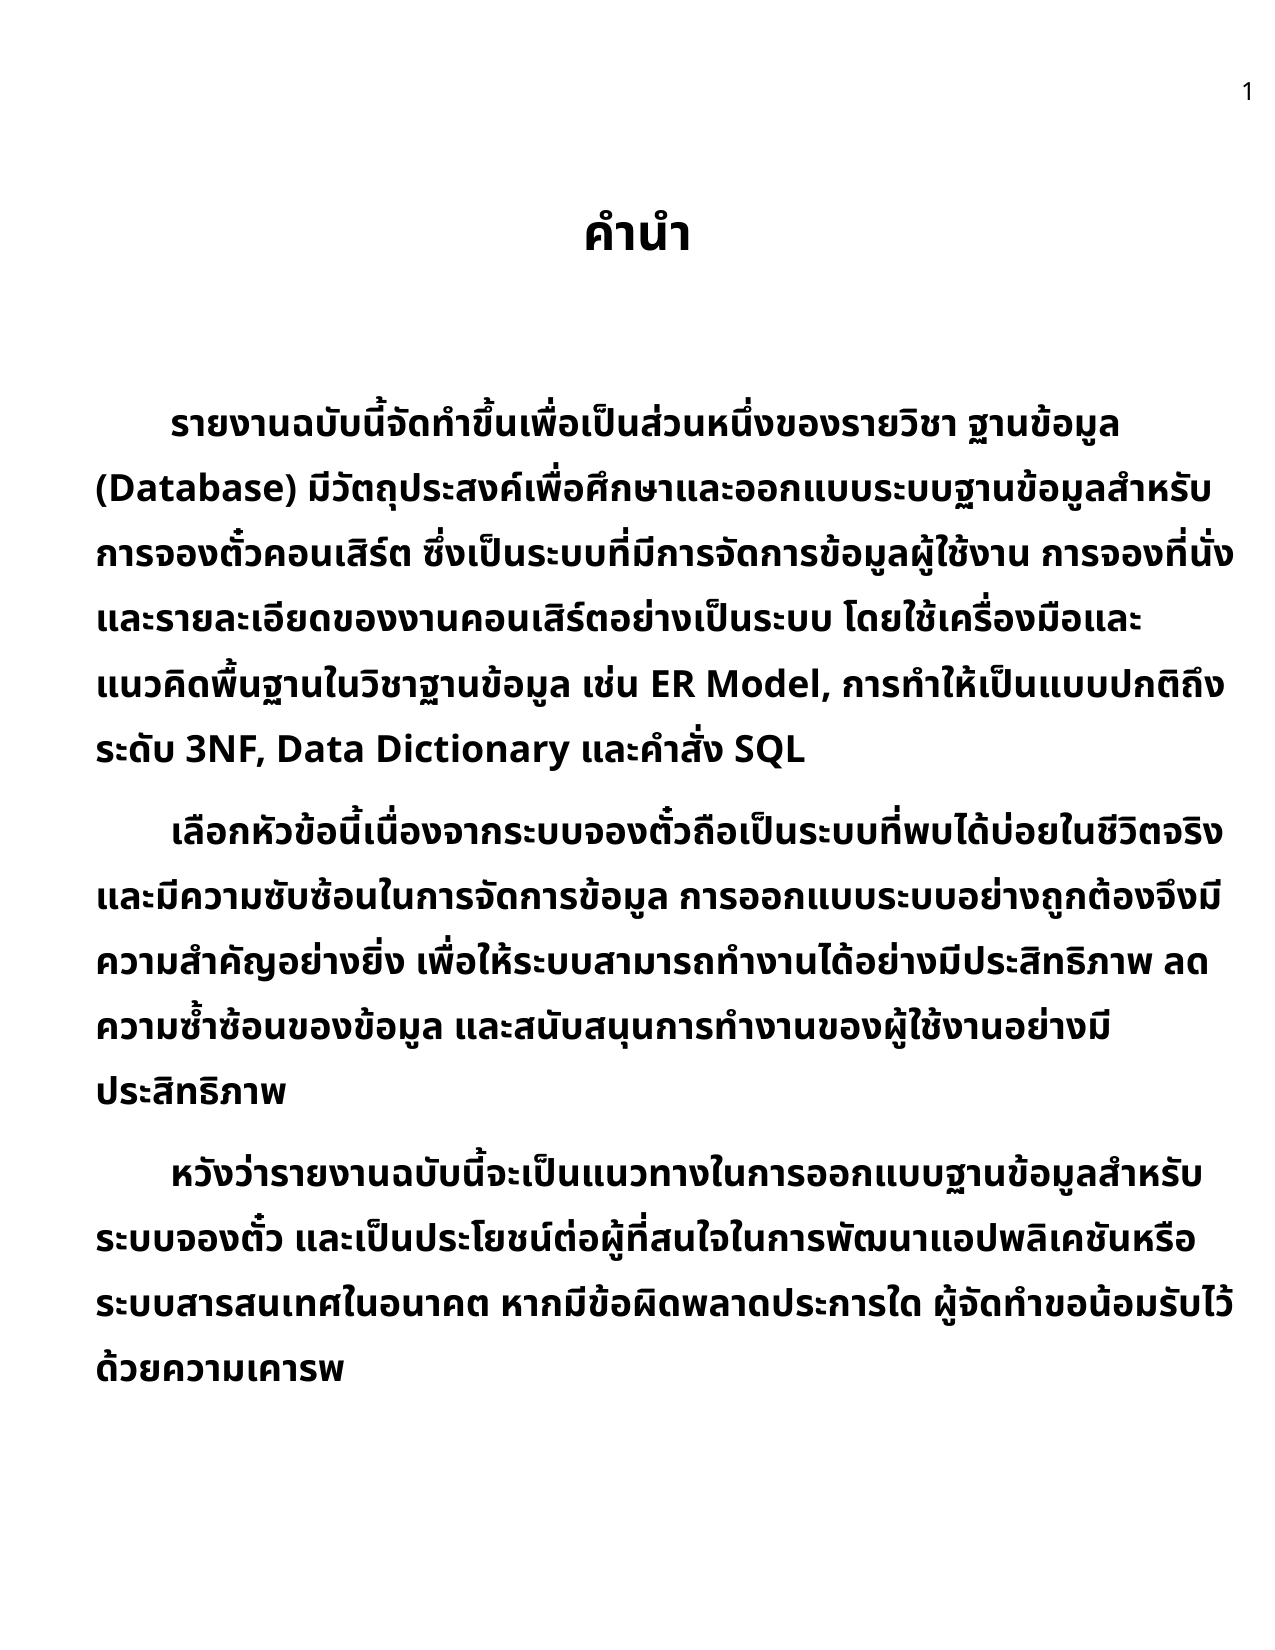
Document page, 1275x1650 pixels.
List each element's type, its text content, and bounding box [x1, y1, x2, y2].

text หวังว่ารายงานฉบับนี้จะเป็นแนวทางในการออกแบบฐานข้อมูลสำหรับระบบจองตั๋ว และเป็นประโยชน์ต่อผู้ที่สนใจในการพัฒนาแอปพลิเคชันหรือระบบสารสนเทศในอนาคต หากมีข้อผิดพลาดประการใด ผู้จัดทำขอน้อมรับไว้ด้วยความเคารพ [95, 1147, 1255, 1399]
text รายงานฉบับนี้จัดทำขึ้นเพื่อเป็นส่วนหนึ่งของรายวิชา ฐานข้อมูล (Database) มีวัตถุประสงค์เพื่อศึกษาและออกแบบระบบฐานข้อมูลสำหรับการจองตั๋วคอนเสิร์ต ซึ่งเป็นระบบที่มีการจัดการข้อมูลผู้ใช้งาน การจองที่นั่ง และรายละเอียดของงานคอนเสิร์ตอย่างเป็นระบบ โดยใช้เครื่องมือและแนวคิดพื้นฐานในวิชาฐานข้อมูล เช่น ER Model, การทำให้เป็นแบบปกติถึงระดับ 3NF, Data Dictionary และคำสั่ง SQL [95, 396, 1255, 779]
text คำนำ [20, 198, 1255, 273]
text เลือกหัวข้อนี้เนื่องจากระบบจองตั๋วถือเป็นระบบที่พบได้บ่อยในชีวิตจริง และมีความซับซ้อนในการจัดการข้อมูล การออกแบบระบบอย่างถูกต้องจึงมีความสำคัญอย่างยิ่ง เพื่อให้ระบบสามารถทำงานได้อย่างมีประสิทธิภาพ ลดความซ้ำซ้อนของข้อมูล และสนับสนุนการทำงานของผู้ใช้งานอย่างมีประสิทธิภาพ [95, 804, 1255, 1122]
